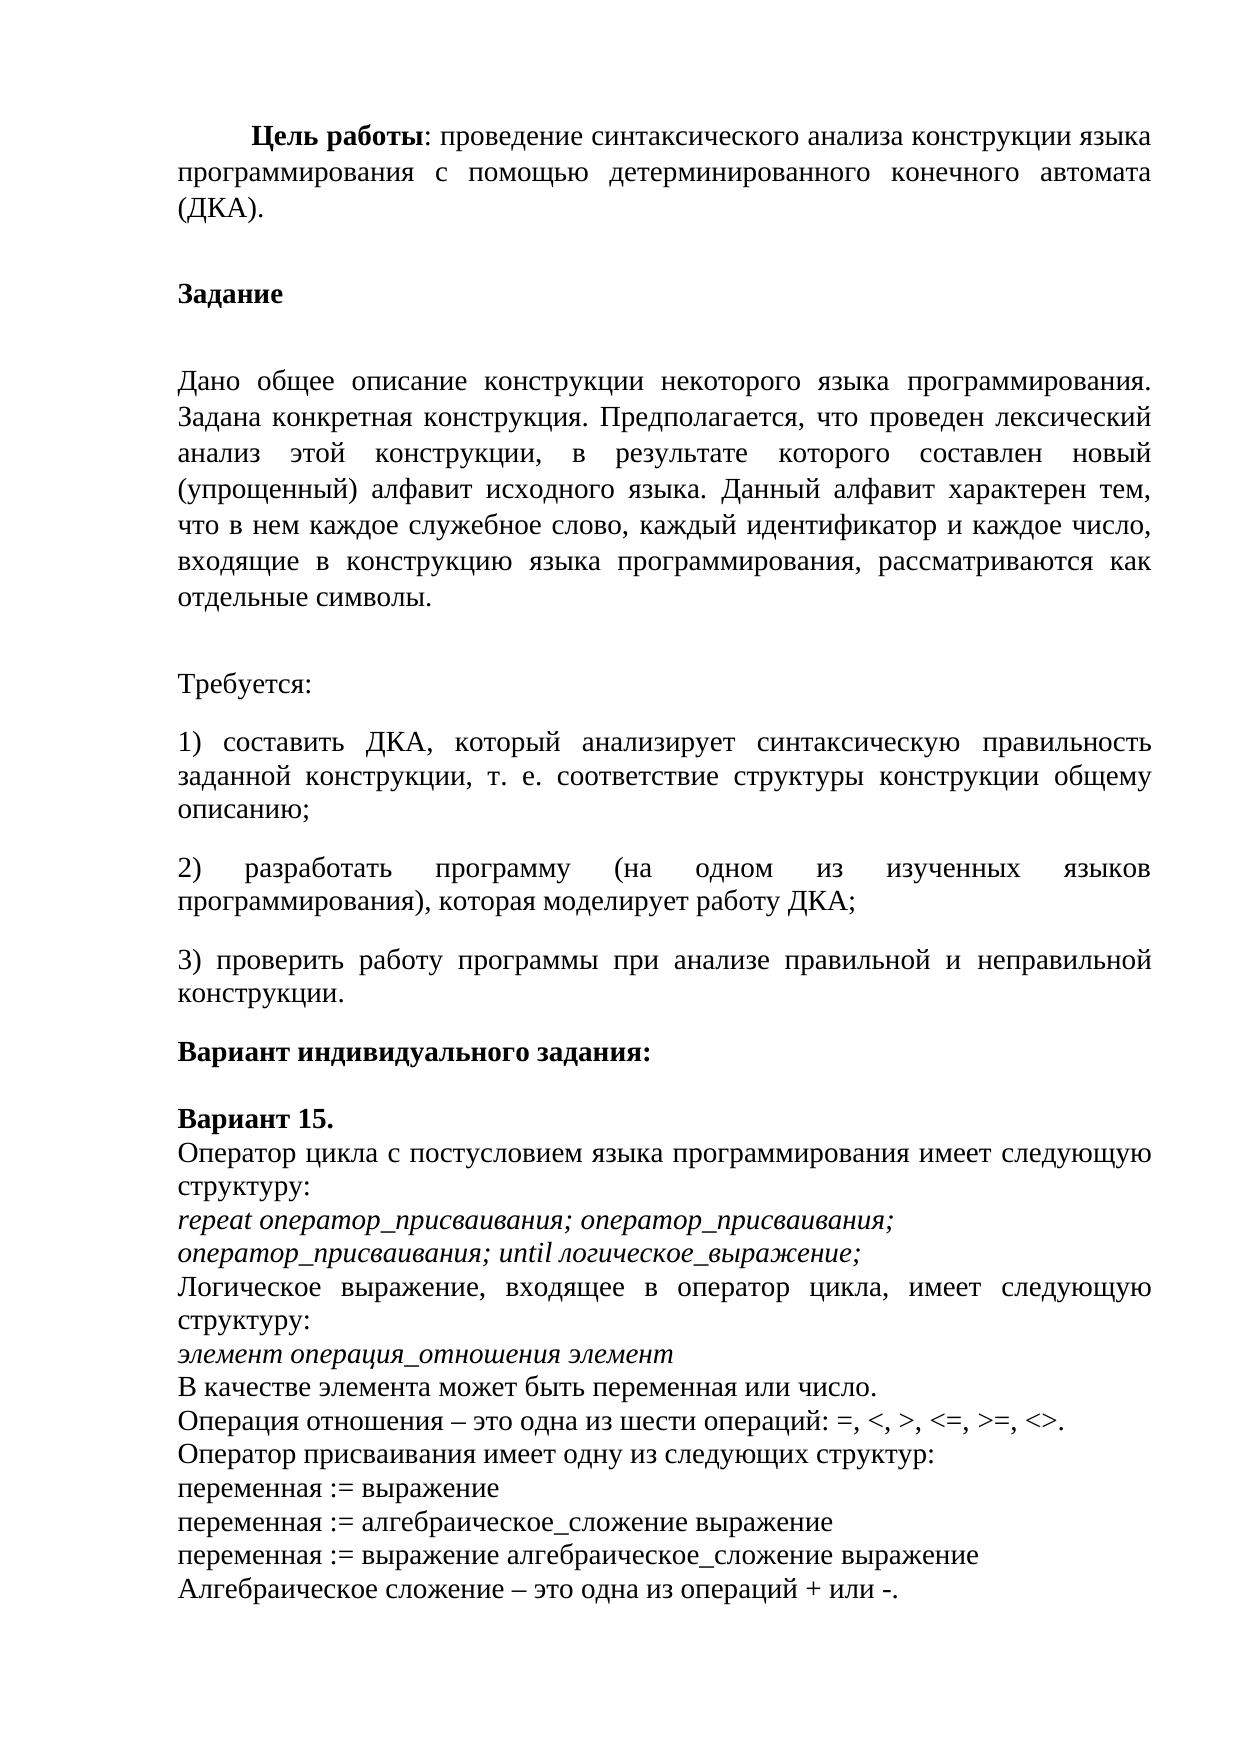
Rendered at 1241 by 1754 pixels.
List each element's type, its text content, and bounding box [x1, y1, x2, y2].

text В качестве элемента может быть переменная или число. [177, 1369, 1152, 1403]
text Задание [177, 277, 1152, 310]
text Логическое выражение, входящее в оператор цикла, имеет следующую структуру: [177, 1269, 1152, 1336]
text переменная := выражение алгебраическое_сложение выражение [177, 1537, 1152, 1571]
text Операция отношения – это одна из шести операций: =, <, >, <=, >=, <>. [177, 1403, 1152, 1437]
text элемент операция_отношения элемент [177, 1336, 1152, 1369]
text Цель работы: проведение синтаксического анализа конструкции языка программирования с помощью детерминированного конечного автомата (ДКА). [177, 118, 1152, 224]
text Вариант 15. [177, 1068, 1152, 1135]
text Алгебраическое сложение – это одна из операций + или -. [177, 1571, 1152, 1604]
text repeat оператор_присваивания; оператор_присваивания; [177, 1202, 1152, 1235]
text Оператор присваивания имеет одну из следующих структур: [177, 1437, 1152, 1470]
text 3) проверить работу программы при анализе правильной и неправильной конструкции. [177, 942, 1152, 1009]
text переменная := выражение [177, 1470, 1152, 1504]
text 2) разработать программу (на одном из изученных языков программирования), которая моделирует работу ДКА; [177, 850, 1152, 917]
text 1) составить ДКА, который анализирует синтаксическую правильность заданной конструкции, т. е. соответствие структуры конструкции общему описанию; [177, 724, 1152, 825]
text Вариант индивидуального задания: [177, 1034, 1152, 1068]
text Требуется: [177, 666, 1152, 699]
text Оператор цикла с постусловием языка программирования имеет следующую структуру: [177, 1135, 1152, 1202]
text Дано общее описание конструкции некоторого языка программирования. Задана конкретная конструкция. Предполагается, что проведен лексический анализ этой конструкции, в результате которого составлен новый (упрощенный) алфавит исходного языка. Данный алфавит характерен тем, что в нем каждое служебное слово, каждый идентификатор и каждое число, входящие в конструкцию языка программирования, рассматриваются как отдельные символы. [177, 363, 1152, 613]
text оператор_присваивания; until логическое_выражение; [177, 1235, 1152, 1269]
text переменная := алгебраическое_сложение выражение [177, 1504, 1152, 1537]
